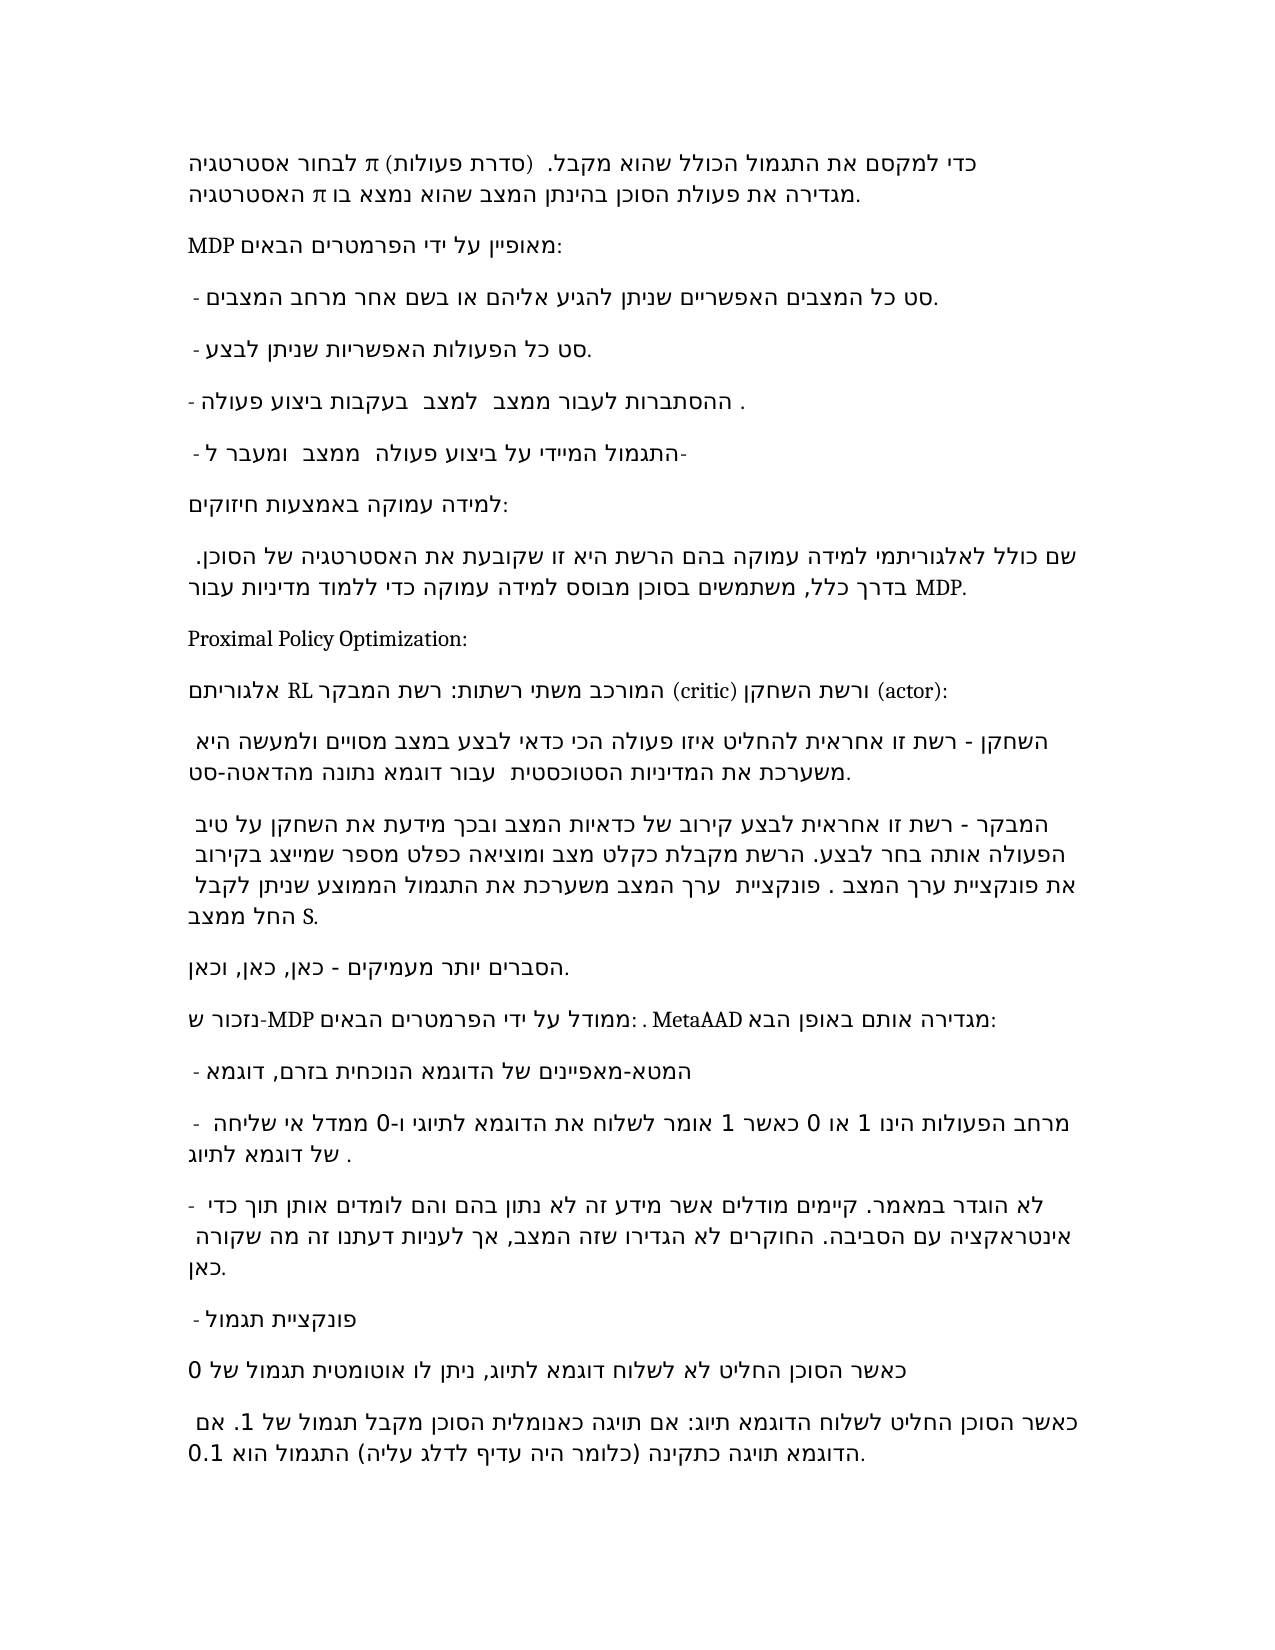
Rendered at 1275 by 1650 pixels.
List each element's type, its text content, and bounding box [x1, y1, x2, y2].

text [187, 150, 1087, 208]
text שם כולל לאלגוריתמי למידה עמוקה בהם הרשת היא זו שקובעת את האסטרטגיה של הסוכן. בדרך כלל, משתמשים בסוכן מבוסס למידה עמוקה כדי ללמוד מדיניות עבור MDP. [187, 543, 1087, 601]
text - סט כל המצבים האפשריים שניתן להגיע אליהם או בשם אחר מרחב המצבים. [187, 284, 1087, 311]
text אלגוריתם RL המורכב משתי רשתות: רשת המבקר (critic) ורשת השחקן (actor): [187, 677, 1087, 704]
text - מרחב הפעולות הינו 1 או 0 כאשר 1 אומר לשלוח את הדוגמא לתיוגי ו-0 ממדל אי שליחה של דוגמא לתיוג . [187, 1110, 1087, 1168]
text - סט כל הפעולות האפשריות שניתן לבצע. [187, 336, 1087, 363]
text המבקר - רשת זו אחראית לבצע קירוב של כדאיות המצב ובכך מידעת את השחקן על טיב הפעולה אותה בחר לבצע. הרשת מקבלת כקלט מצב ומוציאה כפלט מספר שמייצג בקירוב את פונקציית ערך המצב . פונקציית ערך המצב משערכת את התגמול הממוצע שניתן לקבל החל ממצב S. [187, 811, 1087, 930]
text - פונקציית תגמול [187, 1306, 1087, 1333]
text נזכור ש-MDP ממודל על ידי הפרמטרים הבאים: . MetaAAD מגדירה אותם באופן הבא: [187, 1006, 1087, 1033]
text כאשר הסוכן החליט לא לשלוח דוגמא לתיוג, ניתן לו אוטומטית תגמול של 0 [187, 1358, 1087, 1384]
text השחקן - רשת זו אחראית להחליט איזו פעולה הכי כדאי לבצע במצב מסויים ולמעשה היא משערכת את המדיניות הסטוכסטית עבור דוגמא נתונה מהדאטה-סט. [187, 728, 1087, 786]
text הסברים יותר מעמיקים - כאן, כאן, וכאן. [187, 954, 1087, 982]
text Proximal Policy Optimization: [187, 626, 1087, 652]
text MDP מאופיין על ידי הפרמטרים הבאים: [187, 233, 1087, 260]
text - המטא-מאפיינים של הדוגמא הנוכחית בזרם, דוגמא [187, 1058, 1087, 1085]
text למידה עמוקה באמצעות חיזוקים: [187, 492, 1087, 518]
text - ההסתברות לעבור ממצב למצב בעקבות ביצוע פעולה . [187, 388, 1087, 415]
text כאשר הסוכן החליט לשלוח הדוגמא תיוג: אם תויגה כאנומלית הסוכן מקבל תגמול של 1. אם הדוגמא תויגה כתקינה (כלומר היה עדיף לדלג עליה) התגמול הוא 0.1. [187, 1409, 1087, 1467]
text - לא הוגדר במאמר. קיימים מודלים אשר מידע זה לא נתון בהם והם לומדים אותן תוך כדי אינטראקציה עם הסביבה. החוקרים לא הגדירו שזה המצב, אך לעניות דעתנו זה מה שקורה כאן. [187, 1193, 1087, 1281]
text - התגמול המיידי על ביצוע פעולה ממצב ומעבר ל- [187, 440, 1087, 467]
